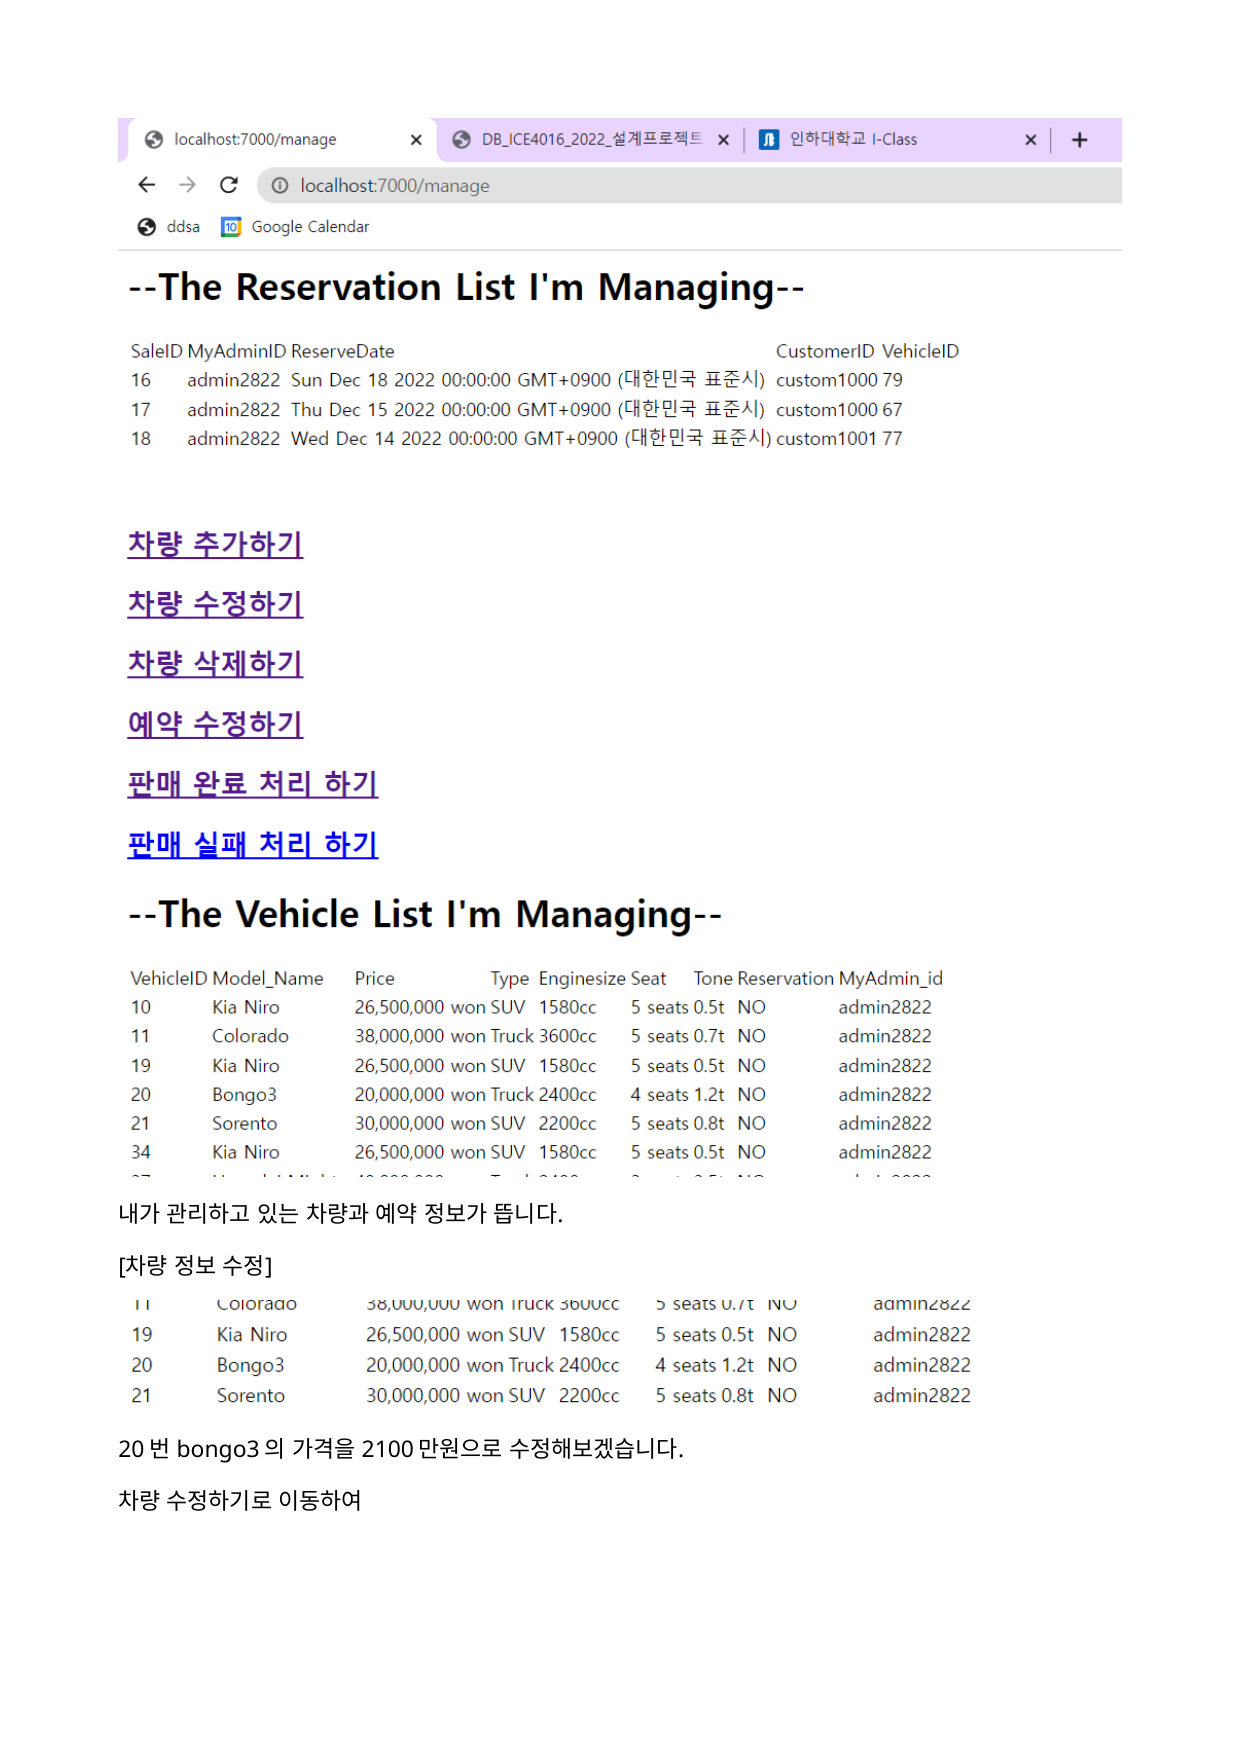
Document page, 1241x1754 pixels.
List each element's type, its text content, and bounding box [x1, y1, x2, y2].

text 내가 관리하고 있는 차량과 예약 정보가 뜹니다. [118, 1195, 1122, 1229]
text 차량 수정하기로 이동하여 [118, 1483, 1122, 1516]
picture [118, 1300, 1123, 1412]
text 20번 bongo3의 가격을 2100만원으로 수정해보겠습니다. [118, 1430, 1122, 1464]
picture [118, 118, 1123, 1177]
text [차량 정보 수정] [118, 1248, 1122, 1281]
